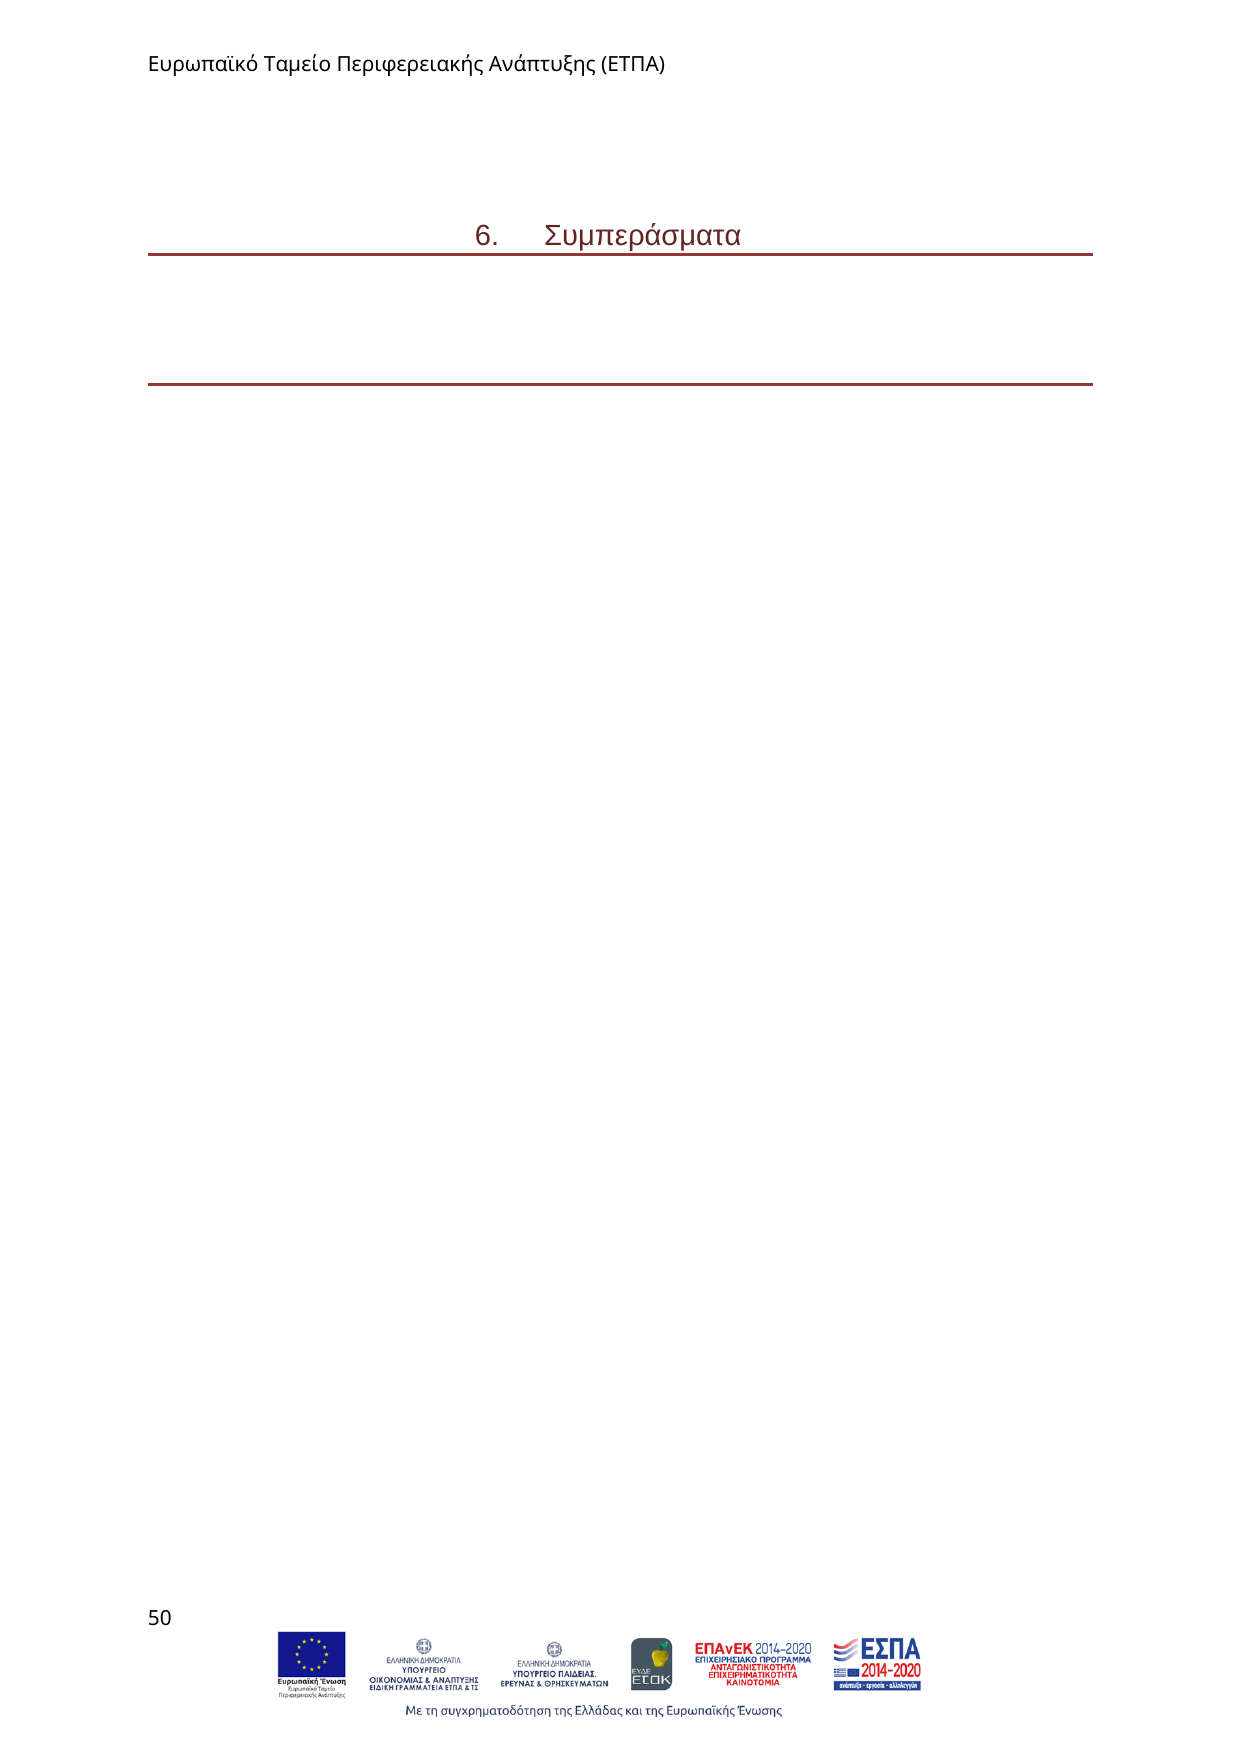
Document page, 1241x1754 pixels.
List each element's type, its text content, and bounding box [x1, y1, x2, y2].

picture [264, 1624, 935, 1717]
subtitle Συμπεράσματα [148, 218, 1093, 253]
